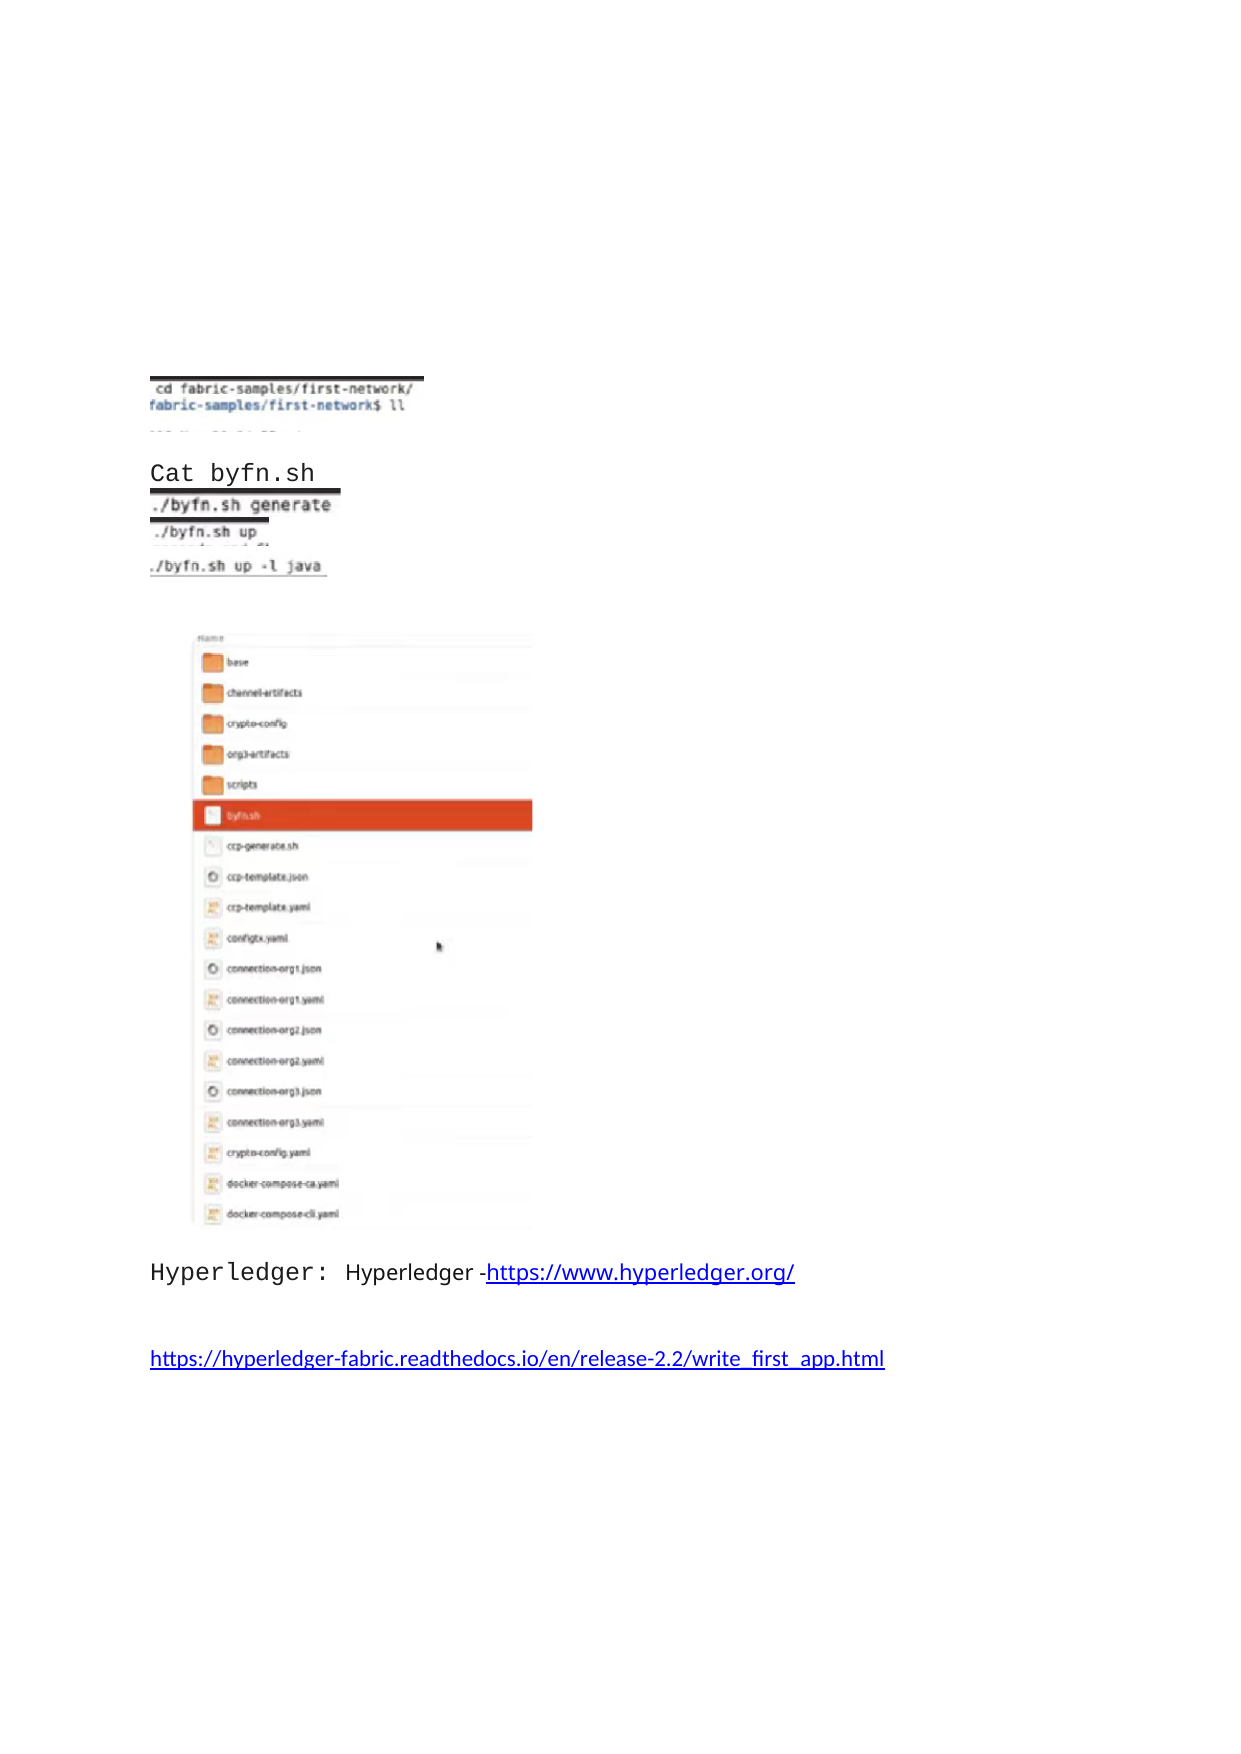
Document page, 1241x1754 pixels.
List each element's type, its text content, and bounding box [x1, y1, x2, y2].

text Hyperledger: Hyperledger -https://www.hyperledger.org/ [150, 1257, 1090, 1288]
picture [150, 376, 424, 432]
text Cat byfn.sh [150, 460, 1090, 488]
picture [150, 488, 341, 577]
picture [150, 605, 533, 1229]
text https://hyperledger-fabric.readthedocs.io/en/release-2.2/write_first_app.html [150, 1344, 1090, 1372]
